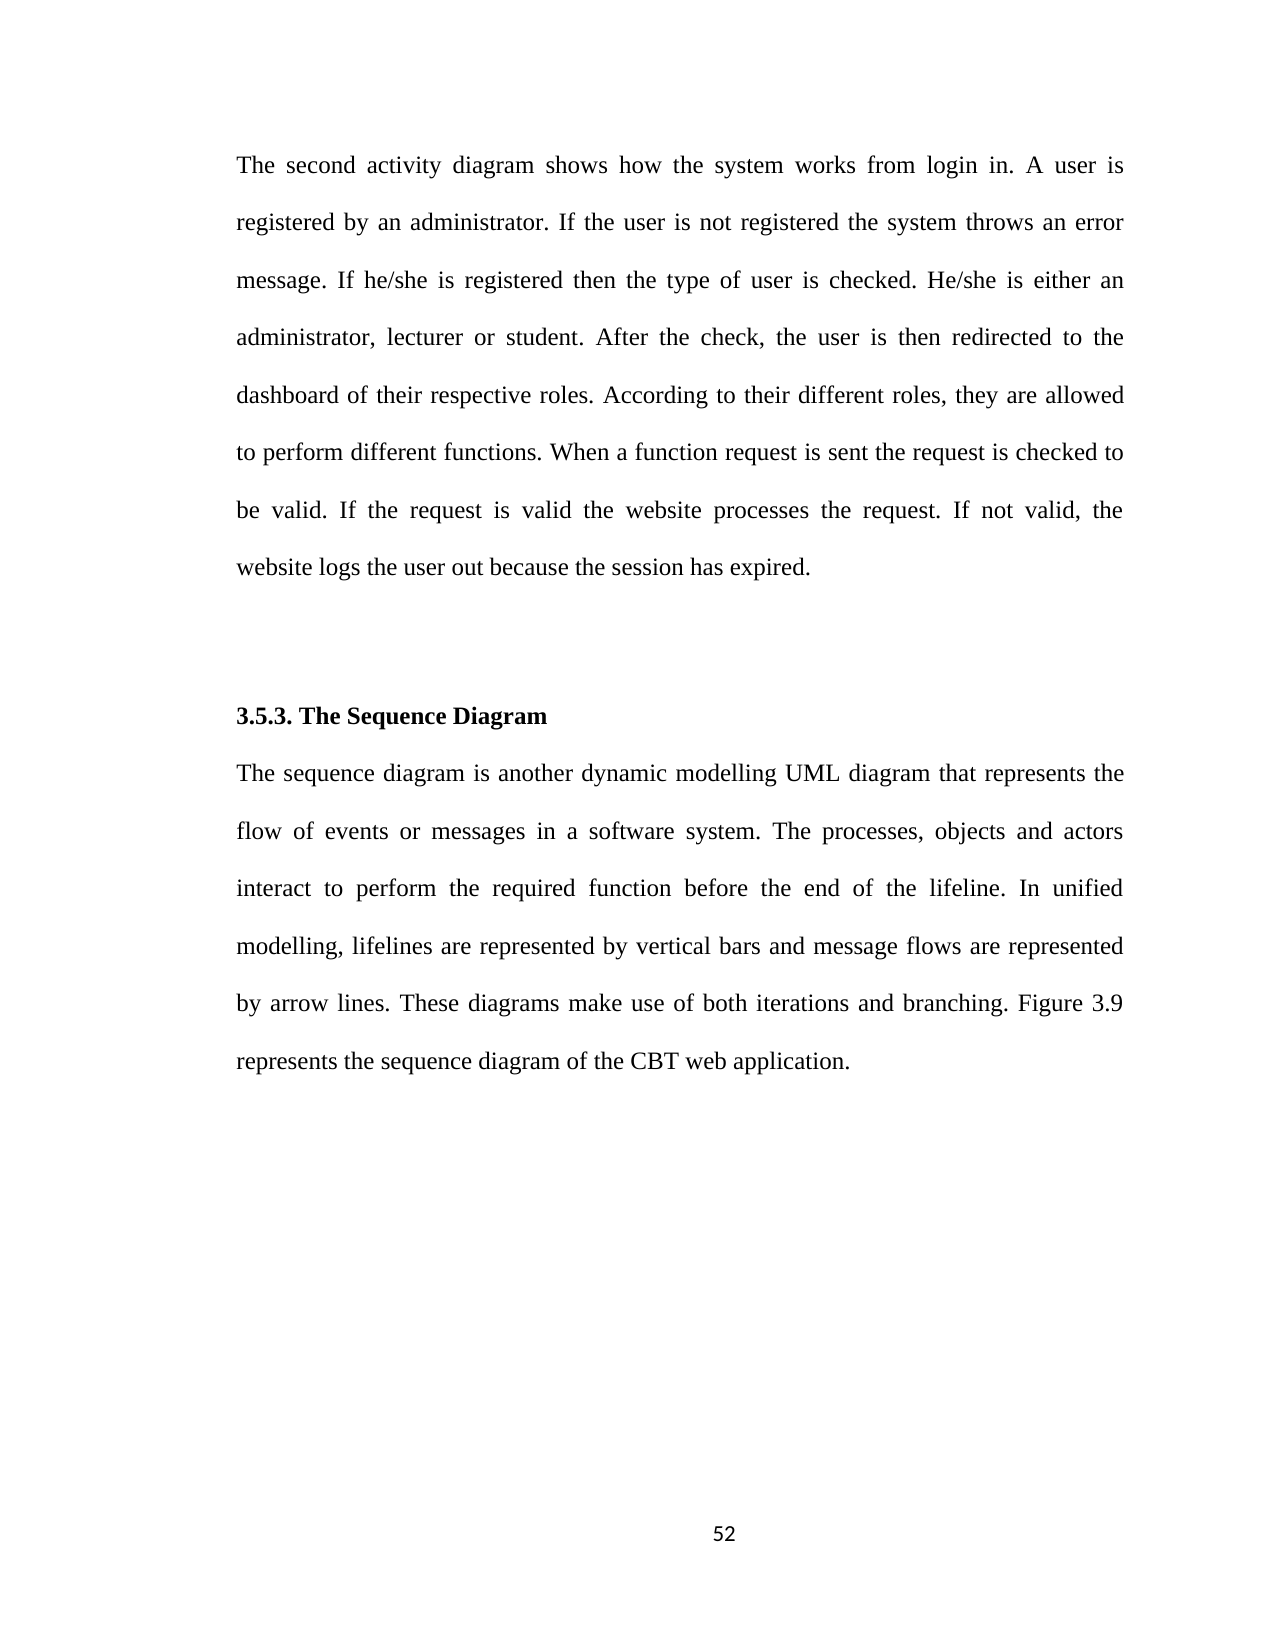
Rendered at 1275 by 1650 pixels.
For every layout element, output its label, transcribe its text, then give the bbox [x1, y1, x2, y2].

text The second activity diagram shows how the system works from login in. A user is registered by an administrator. If the user is not registered the system throws an error message. If he/she is registered then the type of user is checked. He/she is either an administrator, lecturer or student. After the check, the user is then redirected to the dashboard of their respective roles. According to their different roles, they are allowed to perform different functions. When a function request is sent the request is checked to be valid. If the request is valid the website processes the request. If not valid, the website logs the user out because the session has expired. [236, 150, 1125, 581]
text The sequence diagram is another dynamic modelling UML diagram that represents the flow of events or messages in a software system. The processes, objects and actors interact to perform the required function before the end of the lifeline. In unified modelling, lifelines are represented by vertical bars and message flows are represented by arrow lines. These diagrams make use of both iterations and branching. Figure 3.9 represents the sequence diagram of the CBT web application. [236, 758, 1125, 1074]
subtitle 3.5.3. The Sequence Diagram [236, 701, 1125, 729]
